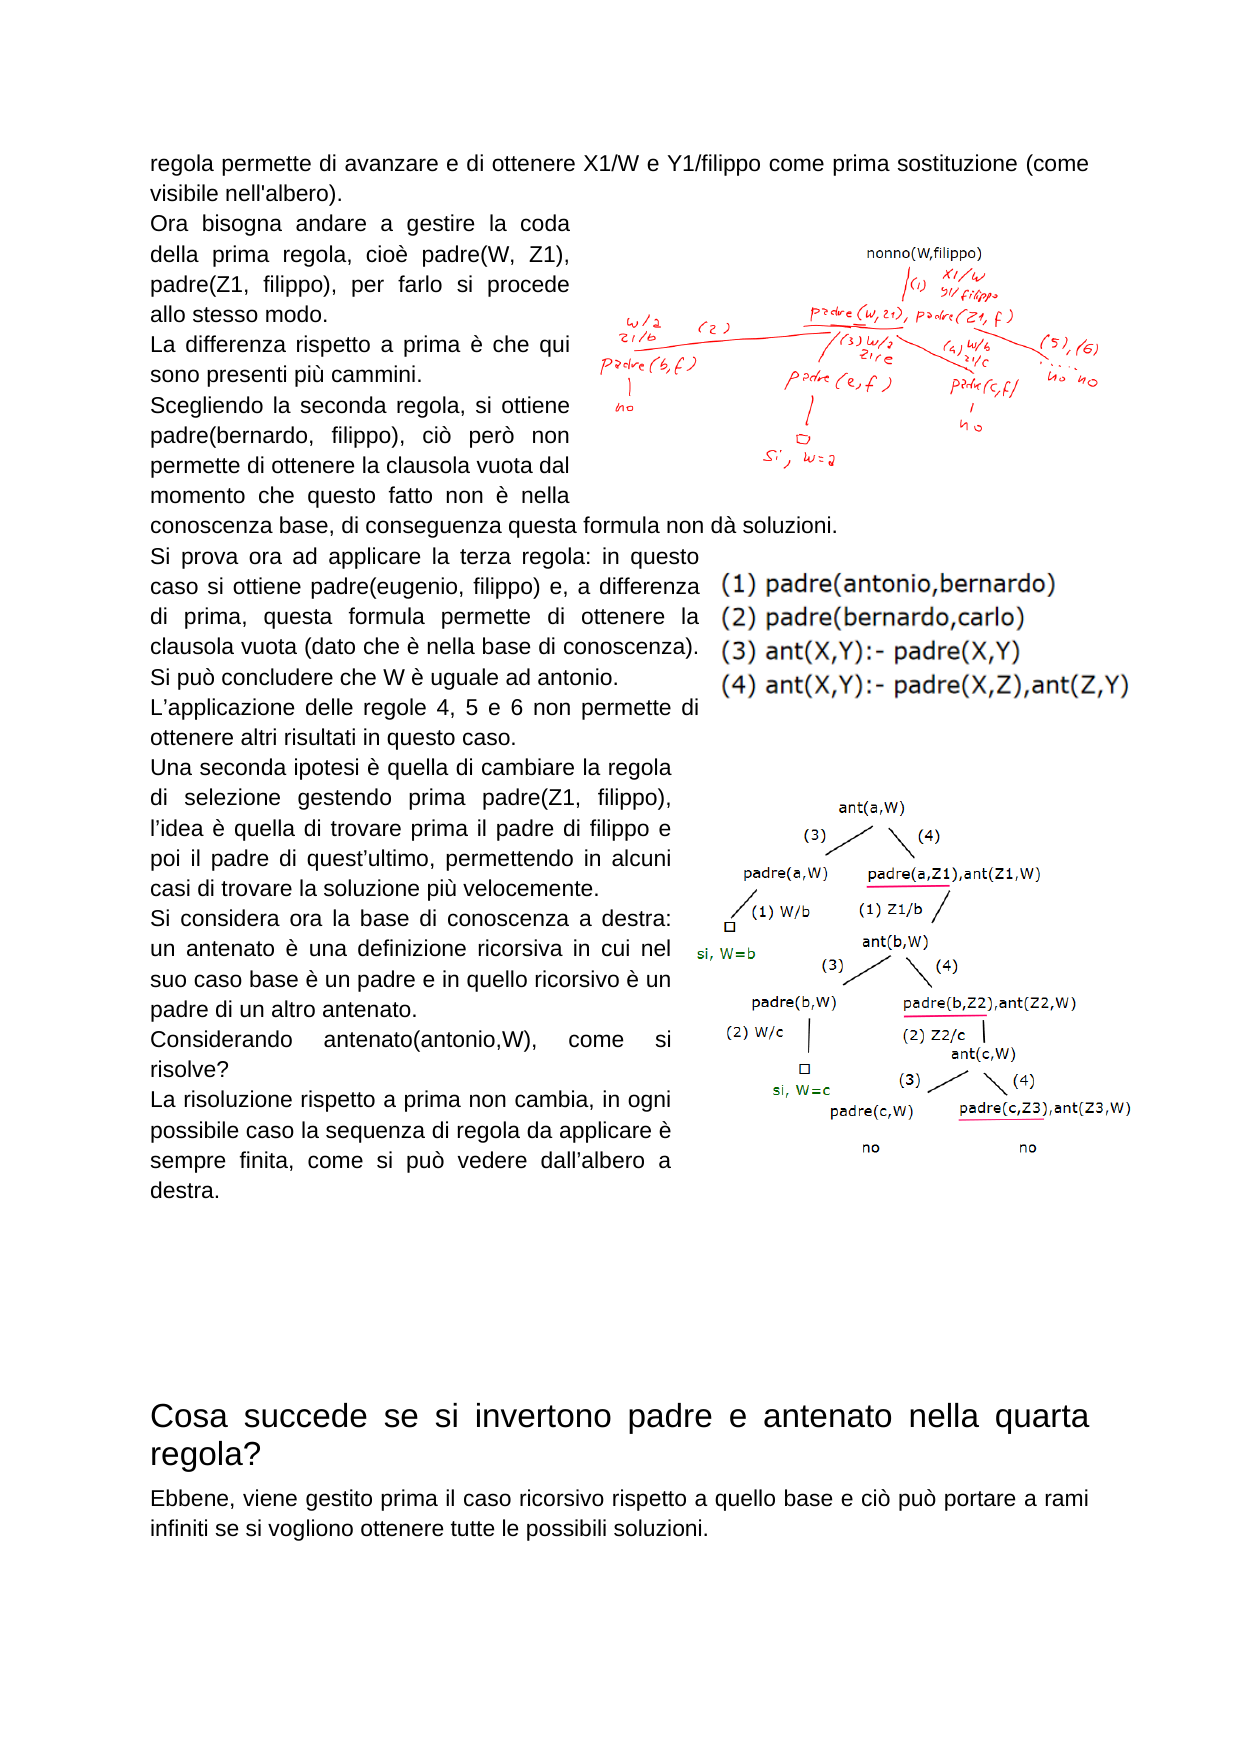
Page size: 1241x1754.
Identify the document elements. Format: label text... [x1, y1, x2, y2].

picture [718, 563, 1135, 712]
picture [589, 235, 1104, 473]
text Scegliendo la seconda regola, si ottiene padre(bernardo, filippo), ciò però non permette di ottenere la clausola vuota dal momento che questo fatto non è nella conoscenza base, di conseguenza questa formula non dà soluzioni. [150, 392, 1090, 539]
text La differenza rispetto a prima è che qui sono presenti più cammini. [150, 331, 589, 388]
picture [690, 788, 1136, 1162]
text Si considera ora la base di conoscenza a destra: un antenato è una definizione ricorsiva in cui nel suo caso base è un padre e in quello ricorsivo è un padre di un altro antenato. [150, 905, 690, 1022]
text L’applicazione delle regole 4, 5 e 6 non permette di ottenere altri risultati in questo caso. [150, 694, 1090, 750]
text Considerando antenato(antonio,W), come si risolve? [150, 1026, 690, 1083]
text Ebbene, viene gestito prima il caso ricorsivo rispetto a quello base e ciò può portare a rami infiniti se si vogliono ottenere tutte le possibili soluzioni. [150, 1485, 1090, 1542]
text Ora bisogna andare a gestire la coda della prima regola, cioè padre(W, Z1), padre(Z1, filippo), per farlo si procede allo stesso modo. [150, 210, 1090, 327]
subtitle Cosa succede se si invertono padre e antenato nella quarta regola? [150, 1396, 1090, 1473]
text Si prova ora ad applicare la terza regola: in questo caso si ottiene padre(eugenio, filippo) e, a differenza di prima, questa formula permette di ottenere la clausola vuota (dato che è nella base di conoscenza). Si può concludere che W è uguale ad antonio. [150, 543, 1090, 690]
text Una seconda ipotesi è quella di cambiare la regola di selezione gestendo prima padre(Z1, filippo), l’idea è quella di trovare prima il padre di filippo e poi il padre di quest’ultimo, permettendo in alcuni casi di trovare la soluzione più velocemente. [150, 754, 1090, 901]
text La risoluzione rispetto a prima non cambia, in ogni possibile caso la sequenza di regola da applicare è sempre finita, come si può vedere dall’albero a destra. [150, 1086, 1090, 1203]
